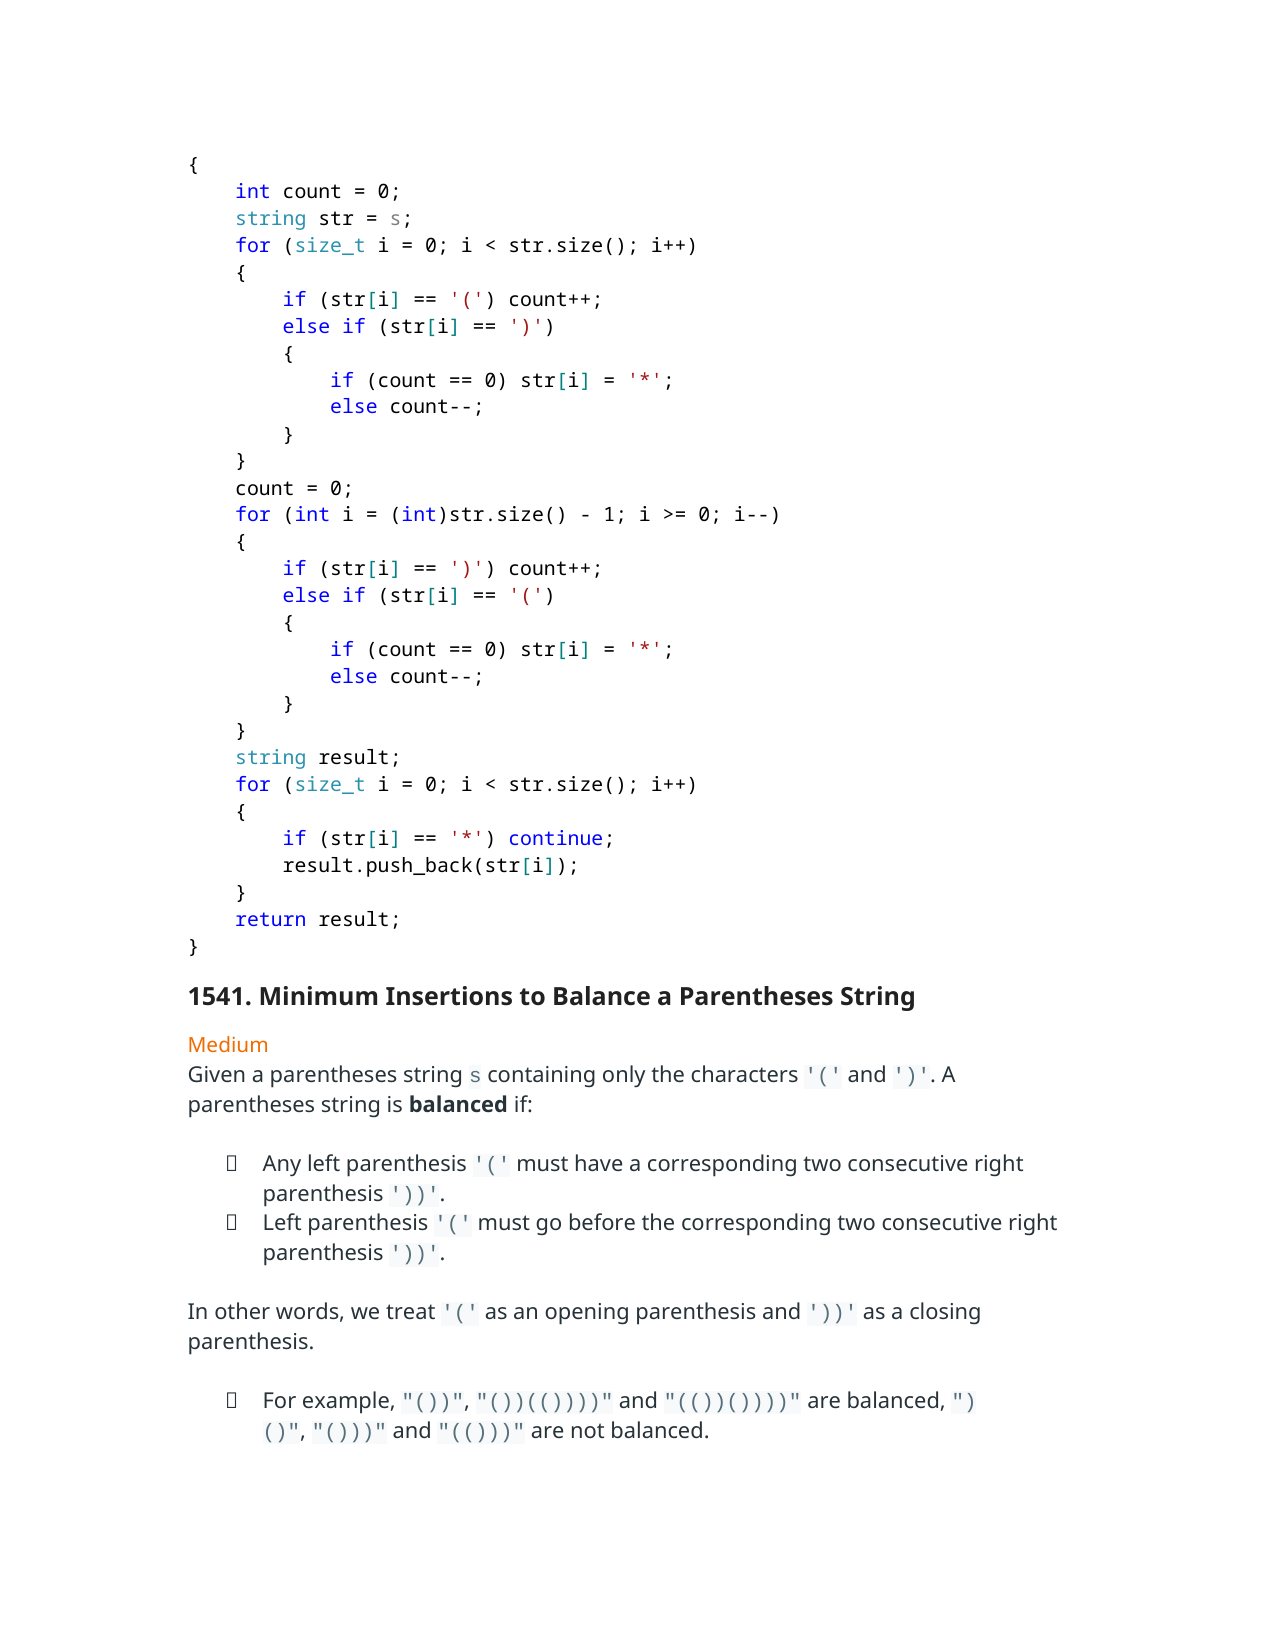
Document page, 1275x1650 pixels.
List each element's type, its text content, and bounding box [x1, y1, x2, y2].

text { [187, 609, 1087, 636]
text if (str[i] == '*') continue; [187, 824, 1087, 851]
text { [187, 258, 1087, 285]
text int count = 0; [187, 177, 1087, 204]
text for (int i = (int)str.size() - 1; i >= 0; i--) [187, 501, 1087, 528]
text } [187, 689, 1087, 717]
text if (str[i] == ')') count++; [187, 555, 1087, 582]
text Given a parentheses string s containing only the characters '(' and ')'. A parentheses string is balanced if: [187, 1059, 1087, 1119]
list Left parenthesis '(' must go before the corresponding two consecutive right parenthesis '))'. [225, 1207, 1087, 1267]
text result.push_back(str[i]); [187, 851, 1087, 878]
text if (str[i] == '(') count++; [187, 285, 1087, 312]
text if (count == 0) str[i] = '*'; [187, 636, 1087, 663]
text string str = s; [187, 204, 1087, 231]
text count = 0; [187, 474, 1087, 501]
text for (size_t i = 0; i < str.size(); i++) [187, 231, 1087, 258]
text else count--; [187, 393, 1087, 420]
text else count--; [187, 663, 1087, 689]
text { [187, 528, 1087, 555]
text } [187, 447, 1087, 474]
text } [187, 717, 1087, 743]
text string result; [187, 743, 1087, 771]
text } [187, 932, 1087, 959]
subtitle 1541. Minimum Insertions to Balance a Parentheses String [187, 978, 1087, 1012]
text } [187, 420, 1087, 447]
text { [187, 797, 1087, 824]
text In other words, we treat '(' as an opening parenthesis and '))' as a closing parenthesis. [187, 1296, 1087, 1356]
list Any left parenthesis '(' must have a corresponding two consecutive right parenthesis '))'. [225, 1148, 1087, 1207]
text return result; [187, 905, 1087, 932]
list For example, "())", "())(())))" and "(())())))" are balanced, ")()", "()))" and "(()))" are not balanced. [225, 1385, 1087, 1444]
text Medium [187, 1028, 1087, 1059]
text { [187, 150, 1087, 177]
text if (count == 0) str[i] = '*'; [187, 366, 1087, 393]
text else if (str[i] == ')') [187, 312, 1087, 339]
text else if (str[i] == '(') [187, 582, 1087, 609]
text for (size_t i = 0; i < str.size(); i++) [187, 771, 1087, 797]
text { [187, 339, 1087, 366]
text } [187, 878, 1087, 905]
